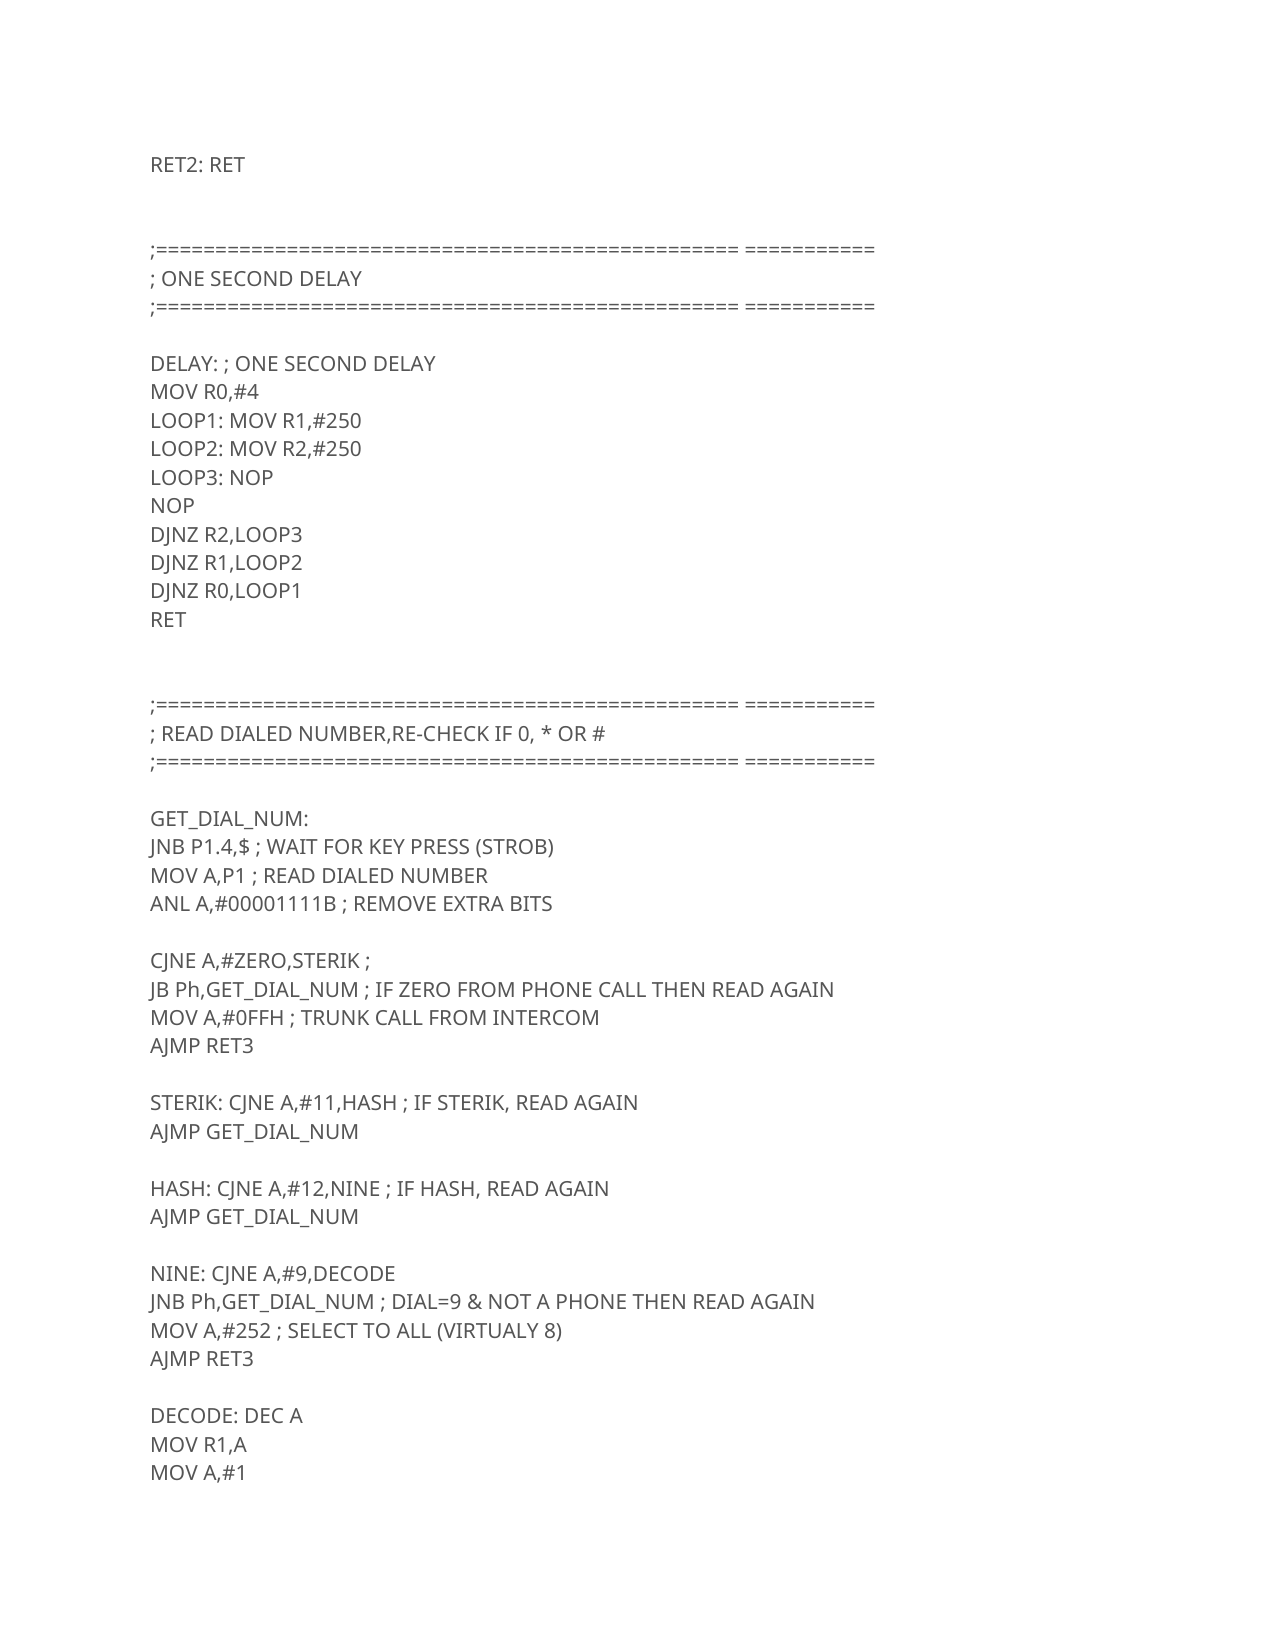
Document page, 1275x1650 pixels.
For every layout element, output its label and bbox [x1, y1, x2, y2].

text [150, 150, 1125, 1487]
